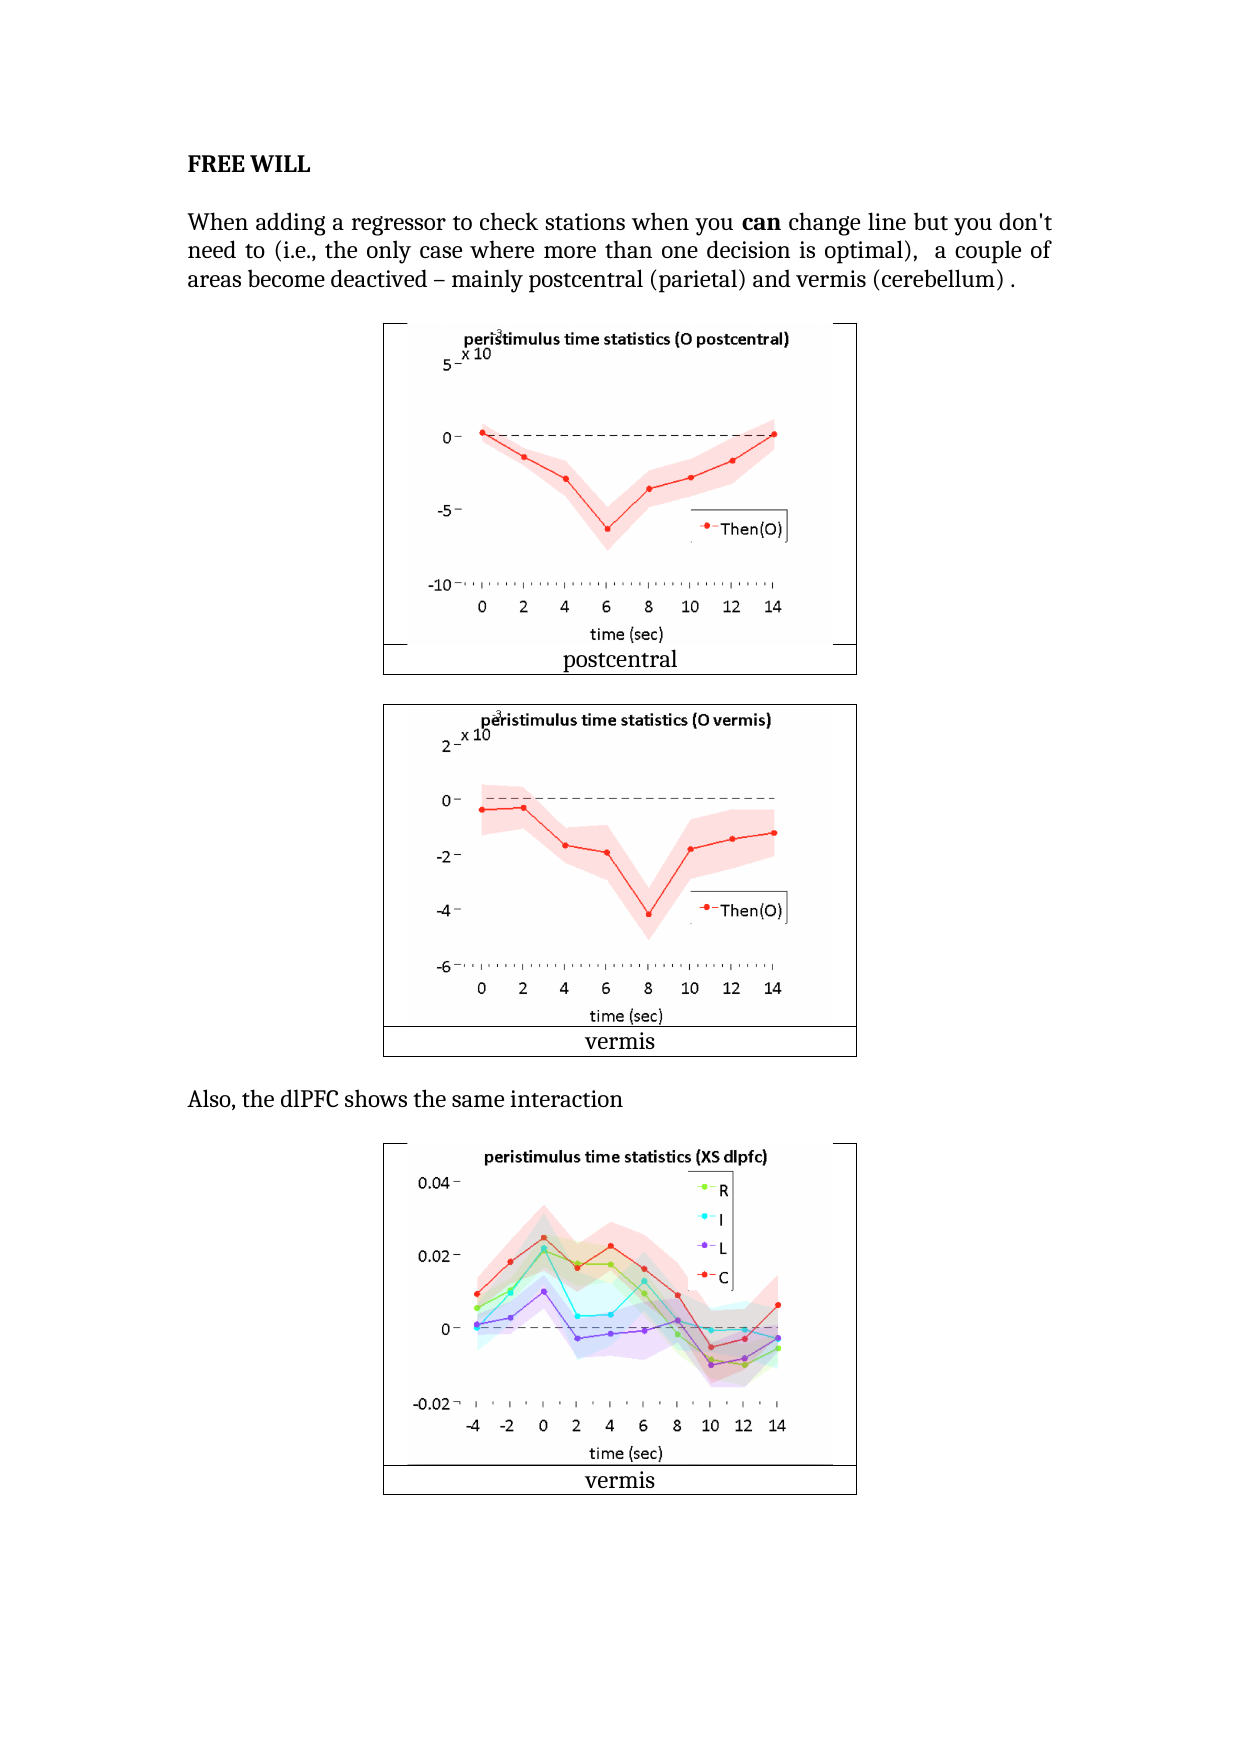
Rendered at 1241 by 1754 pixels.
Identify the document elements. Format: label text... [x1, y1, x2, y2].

table_header [384, 1144, 407, 1464]
table_header [833, 705, 856, 1026]
table_cell vermis [384, 1466, 856, 1494]
picture [407, 323, 833, 645]
table_header [384, 324, 407, 644]
table_header [833, 324, 856, 644]
table_cell vermis [384, 1027, 856, 1056]
table_header [384, 705, 407, 1026]
text When adding a regressor to check stations when you can change line but you don't need to (i.e., the only case where more than one decision is optimal), a couple of areas become deactived – mainly postcentral (parietal) and vermis (cerebellum) . [187, 207, 1053, 294]
text FREE WILL [187, 150, 1053, 179]
text Also, the dlPFC shows the same interaction [187, 1085, 1053, 1114]
picture [407, 705, 833, 1026]
table_cell postcentral [384, 645, 856, 674]
picture [407, 1143, 833, 1465]
table_header [833, 1144, 856, 1464]
